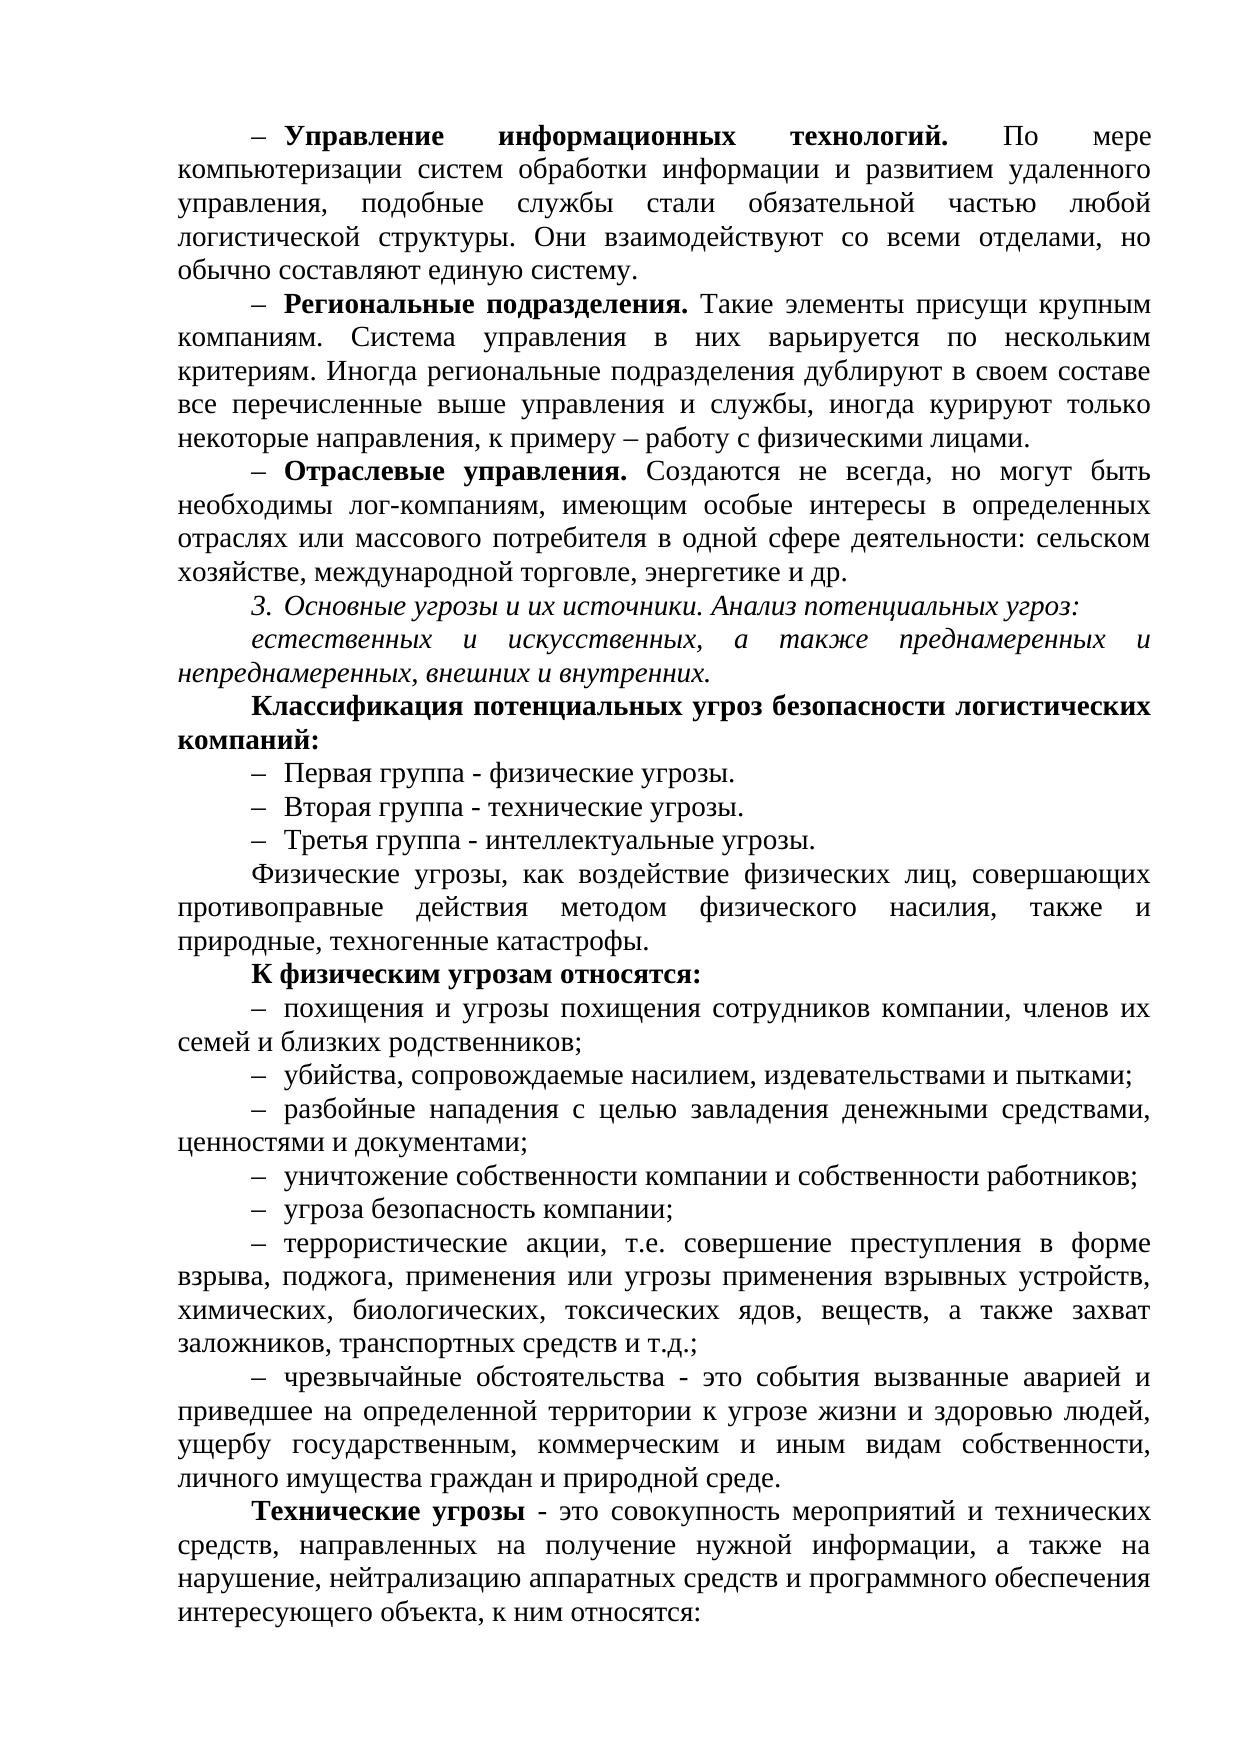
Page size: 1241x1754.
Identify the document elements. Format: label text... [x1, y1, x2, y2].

list Физические угрозы, как воздействие физических лиц, совершающих противоправные действия методом физического насилия, также и природные, техногенные катастрофы. [177, 856, 1152, 957]
list разбойные нападения с целью завладения денежными средствами, ценностями и документами; [177, 1091, 1152, 1158]
list Региональные подразделения. Такие элементы присущи крупным компаниям. Система управления в них варьируется по нескольким критериям. Иногда региональные подразделения дублируют в своем составе все перечисленные выше управления и службы, иногда курируют только некоторые направления, к примеру – работу с физическими лицами. [177, 286, 1152, 453]
list Третья группа - интеллектуальные угрозы. [177, 822, 1152, 856]
text Классификация потенциальных угроз безопасности логистических компаний: [177, 688, 1152, 755]
list Отраслевые управления. Создаются не всегда, но могут быть необходимы лог-компаниям, имеющим особые интересы в определенных отраслях или массового потребителя в одной сфере деятельности: сельском хозяйстве, международной торговле, энергетике и др. [177, 453, 1152, 588]
list Первая группа - физические угрозы. [177, 755, 1152, 789]
list Технические угрозы - это совокупность мероприятий и технических средств, направленных на получение нужной информации, а также на нарушение, нейтрализацию аппаратных средств и программного обеспечения интересующего объекта, к ним относятся: [177, 1493, 1152, 1627]
list террористические акции, т.е. совершение преступления в форме взрыва, поджога, применения или угрозы применения взрывных устройств, химических, биологических, токсических ядов, веществ, а также захват заложников, транспортных средств и т.д.; [177, 1225, 1152, 1359]
list К физическим угрозам относятся: [177, 957, 1152, 990]
list Управление информационных технологий. По мере компьютеризации систем обработки информации и развитием удаленного управления, подобные службы стали обязательной частью любой логистической структуры. Они взаимодействуют со всеми отделами, но обычно составляют единую систему. [177, 118, 1152, 286]
list похищения и угрозы похищения сотрудников компании, членов их семей и близких родственников; [177, 990, 1152, 1057]
list угроза безопасность компании; [177, 1191, 1152, 1225]
list Основные угрозы и их источники. Анализ потенциальных угроз: [177, 588, 1152, 621]
list Вторая группа - технические угрозы. [177, 789, 1152, 822]
list уничтожение собственности компании и собственности работников; [177, 1158, 1152, 1191]
text естественных и искусственных, а также преднамеренных и непреднамеренных, внешних и внутренних. [177, 621, 1152, 688]
list убийства, сопровождаемые насилием, издевательствами и пытками; [177, 1057, 1152, 1091]
list чрезвычайные обстоятельства - это события вызванные аварией и приведшее на определенной территории к угрозе жизни и здоровью людей, ущербу государственным, коммерческим и иным видам собственности, личного имущества граждан и природной среде. [177, 1359, 1152, 1493]
